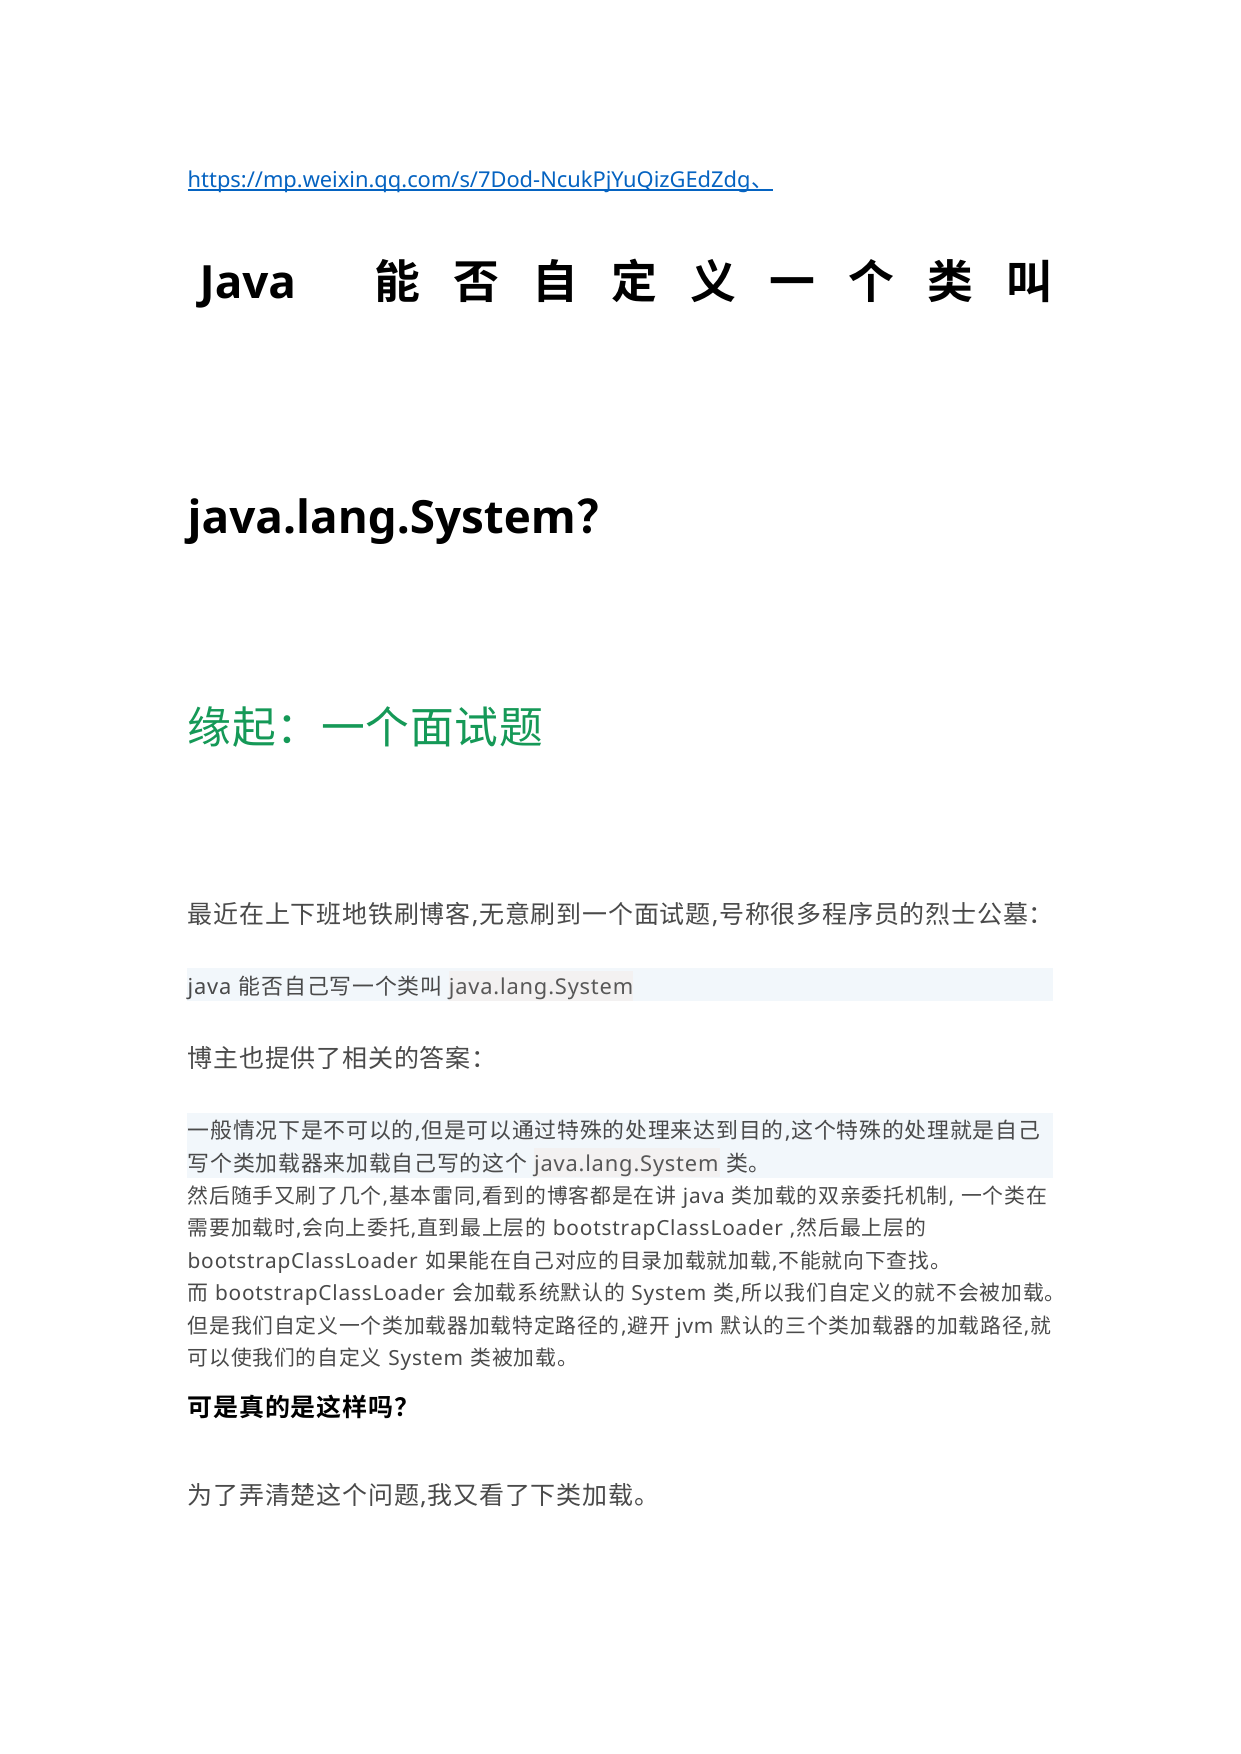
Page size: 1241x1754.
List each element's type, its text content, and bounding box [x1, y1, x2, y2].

subtitle Java 能否自定义一个类叫 java.lang.System？ [187, 230, 1053, 562]
text 但是我们自定义一个类加载器加载特定路径的,避开 jvm 默认的三个类加载器的加载路径,就可以使我们的自定义 System 类被加载。 [187, 1308, 1053, 1373]
text 为了弄清楚这个问题,我又看了下类加载。 [187, 1461, 1053, 1526]
text java 能否自己写一个类叫 java.lang.System [187, 968, 1053, 1001]
text 而 bootstrapClassLoader 会加载系统默认的 System 类,所以我们自定义的就不会被加载。 [187, 1275, 1053, 1308]
subtitle 缘起：一个面试题 [187, 691, 1053, 756]
text 一般情况下是不可以的,但是可以通过特殊的处理来达到目的,这个特殊的处理就是自己写个类加载器来加载自己写的这个 java.lang.System 类。 [187, 1113, 1053, 1178]
text 然后随手又刷了几个,基本雷同,看到的博客都是在讲 java 类加载的双亲委托机制, 一个类在需要加载时,会向上委托,直到最上层的 bootstrapClassLoader ,然后最上层的 bootstrapClassLoader 如果能在自己对应的目录加载就加载,不能就向下查找。 [187, 1178, 1053, 1275]
text 最近在上下班地铁刷博客,无意刷到一个面试题,号称很多程序员的烈士公墓： [187, 880, 1053, 945]
text 博主也提供了相关的答案： [187, 1024, 1053, 1089]
text https://mp.weixin.qq.com/s/7Dod-NcukPjYuQizGEdZdg、 [187, 162, 1053, 194]
text 可是真的是这样吗？ [187, 1373, 1053, 1438]
